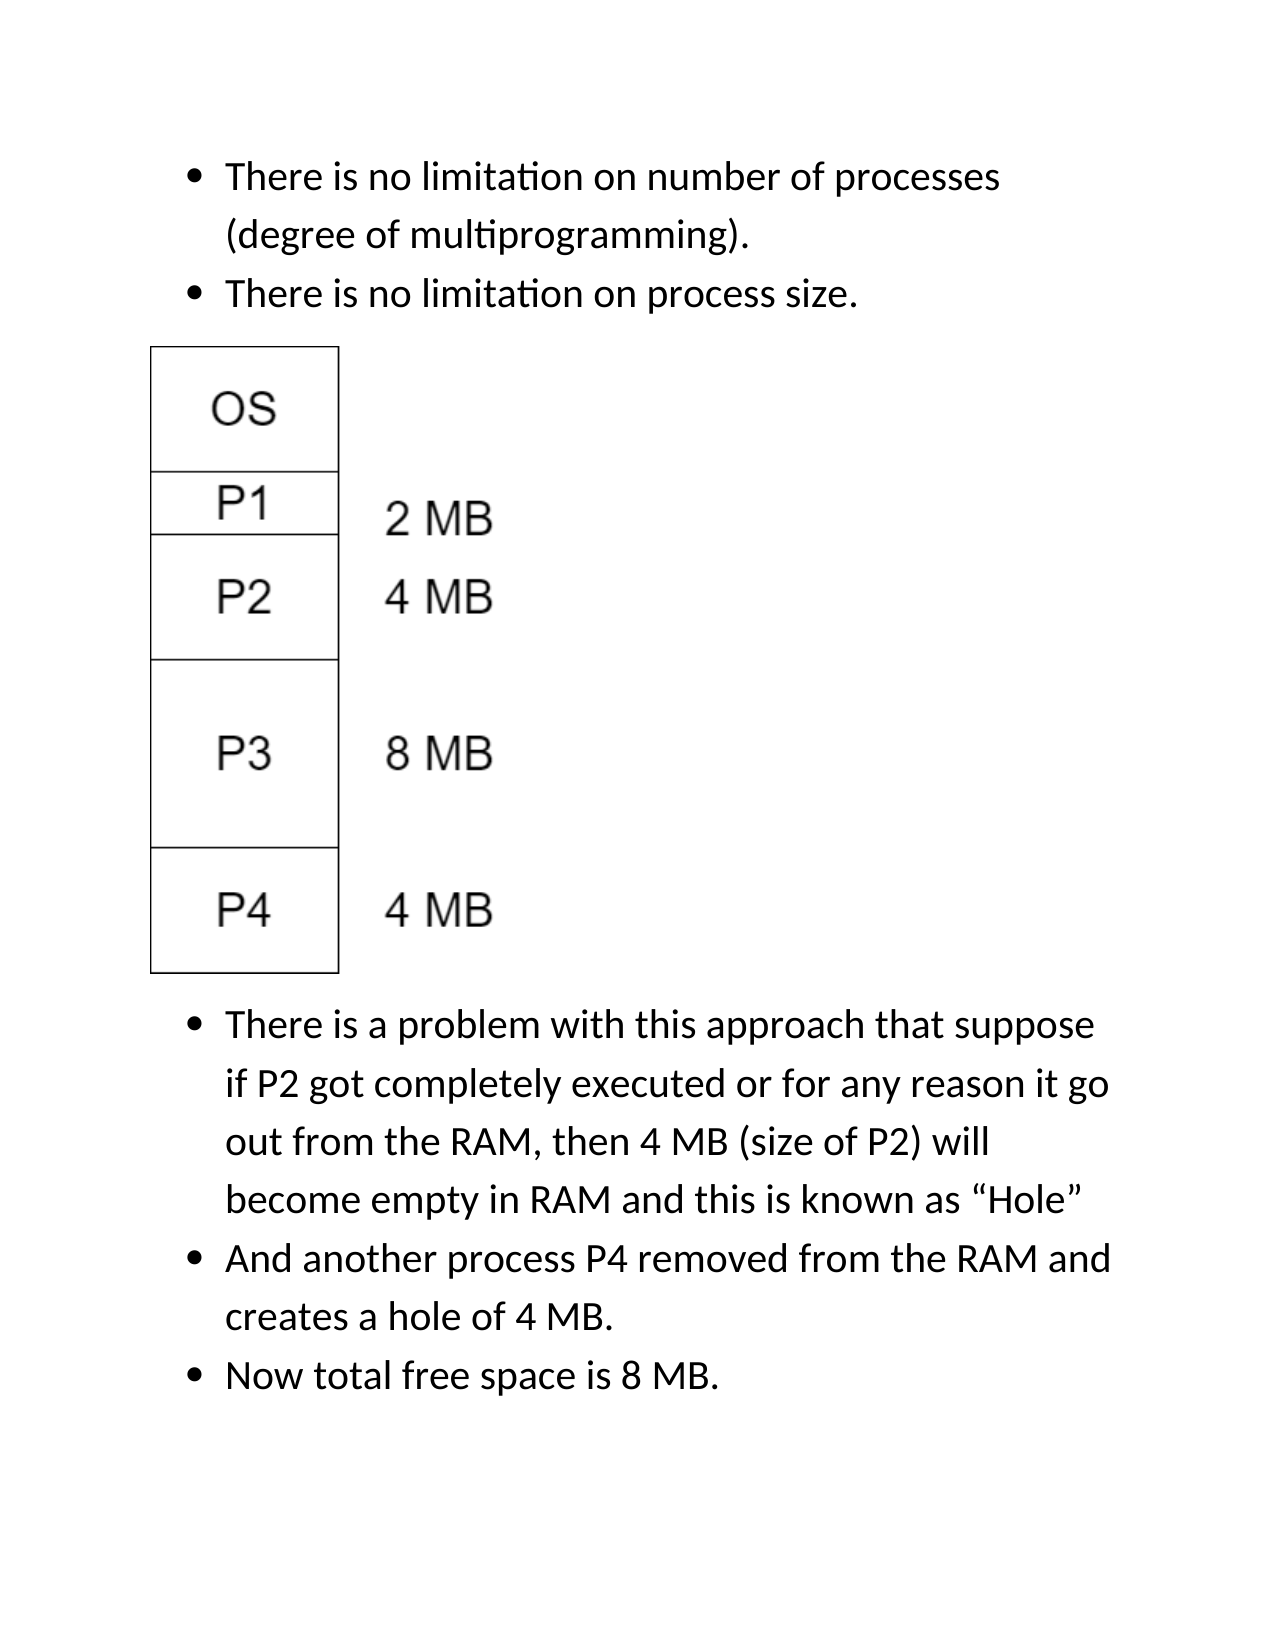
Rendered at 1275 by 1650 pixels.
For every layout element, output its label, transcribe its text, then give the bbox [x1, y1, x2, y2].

list There is no limitation on process size. [187, 267, 1125, 318]
picture [150, 346, 512, 974]
list Now total free space is 8 MB. [187, 1349, 1125, 1400]
list There is a problem with this approach that suppose if P2 got completely executed or for any reason it go out from the RAM, then 4 MB (size of P2) will become empty in RAM and this is known as “Hole” [187, 998, 1125, 1224]
list And another process P4 removed from the RAM and creates a hole of 4 MB. [187, 1232, 1125, 1341]
list There is no limitation on number of processes (degree of multiprogramming). [187, 150, 1125, 259]
